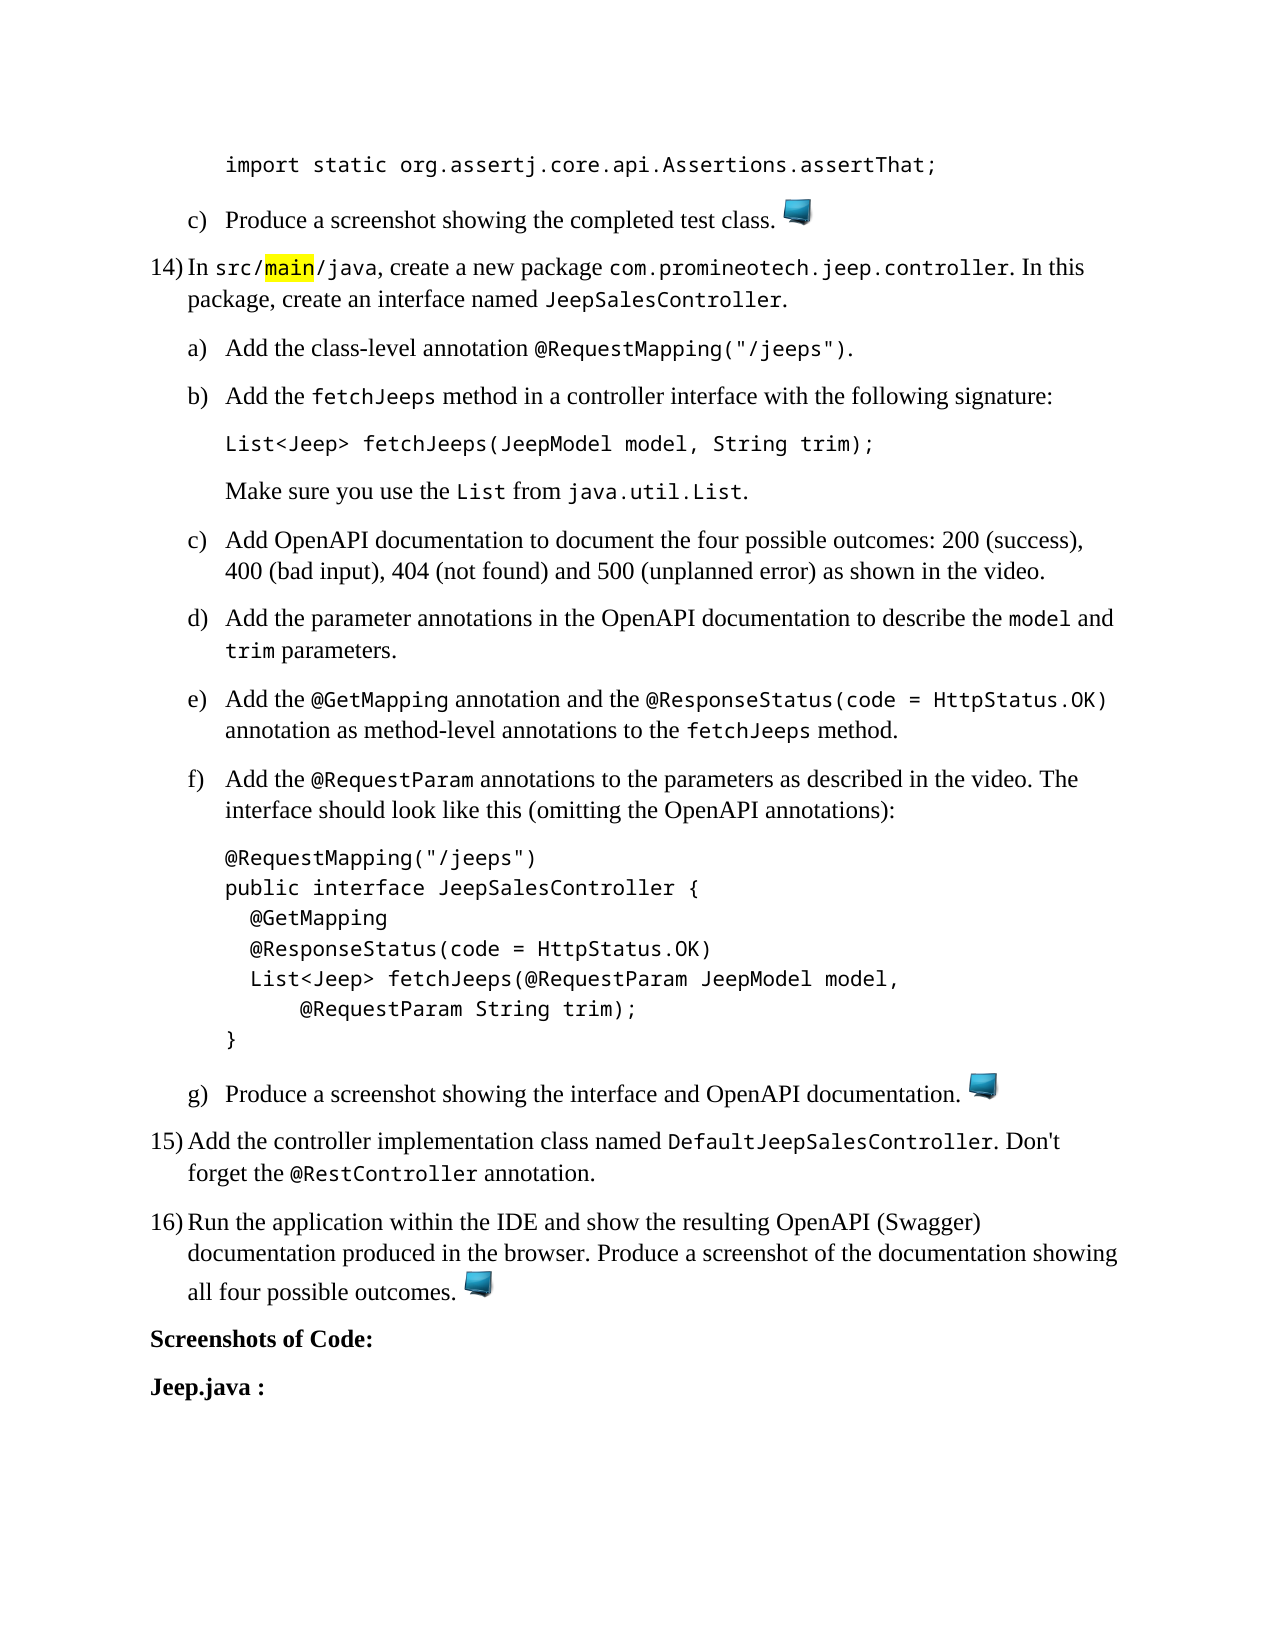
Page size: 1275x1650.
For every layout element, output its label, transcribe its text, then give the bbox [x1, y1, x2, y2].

text @RequestMapping("/jeeps") [225, 843, 1125, 872]
picture [782, 196, 814, 228]
list Add the @RequestParam annotations to the parameters as described in the video. The interface should look like this (omitting the OpenAPI annotations): [187, 764, 1125, 824]
list In src/main/java, create a new package com.promineotech.jeep.controller. In this package, create an interface named JeepSalesController. [150, 252, 1125, 314]
text @GetMapping [225, 903, 1125, 932]
text @ResponseStatus(code = HttpStatus.OK) [225, 934, 1125, 962]
text } [225, 1024, 1125, 1052]
picture [967, 1070, 999, 1102]
list Produce a screenshot showing the interface and OpenAPI documentation. [187, 1071, 1125, 1107]
list Run the application within the IDE and show the resulting OpenAPI (Swagger) documentation produced in the browser. Produce a screenshot of the documentation showing all four possible outcomes. [150, 1207, 1125, 1305]
picture [463, 1268, 495, 1300]
list Produce a screenshot showing the completed test class. [187, 197, 1125, 233]
text public interface JeepSalesController { [225, 873, 1125, 902]
text Screenshots of Code: [150, 1324, 1125, 1353]
text @RequestParam String trim); [225, 994, 1125, 1022]
list Add the fetchJeeps method in a controller interface with the following signature: [187, 381, 1125, 411]
list Add the @GetMapping annotation and the @ResponseStatus(code = HttpStatus.OK) annotation as method-level annotations to the fetchJeeps method. [187, 684, 1125, 745]
text List<Jeep> fetchJeeps(JeepModel model, String trim); [225, 429, 1125, 458]
text List<Jeep> fetchJeeps(@RequestParam JeepModel model, [225, 964, 1125, 992]
text Make sure you use the List from java.util.List. [225, 476, 1125, 506]
list Add OpenAPI documentation to document the four possible outcomes: 200 (success), 400 (bad input), 404 (not found) and 500 (unplanned error) as shown in the video. [187, 525, 1125, 584]
list Add the parameter annotations in the OpenAPI documentation to describe the model and trim parameters. [187, 603, 1125, 665]
text Jeep.java : [150, 1372, 1125, 1401]
list Add the class-level annotation @RequestMapping("/jeeps"). [187, 333, 1125, 362]
list Add the controller implementation class named DefaultJeepSalesController. Don't forget the @RestController annotation. [150, 1126, 1125, 1188]
text import static org.assertj.core.api.Assertions.assertThat; [225, 150, 1125, 178]
